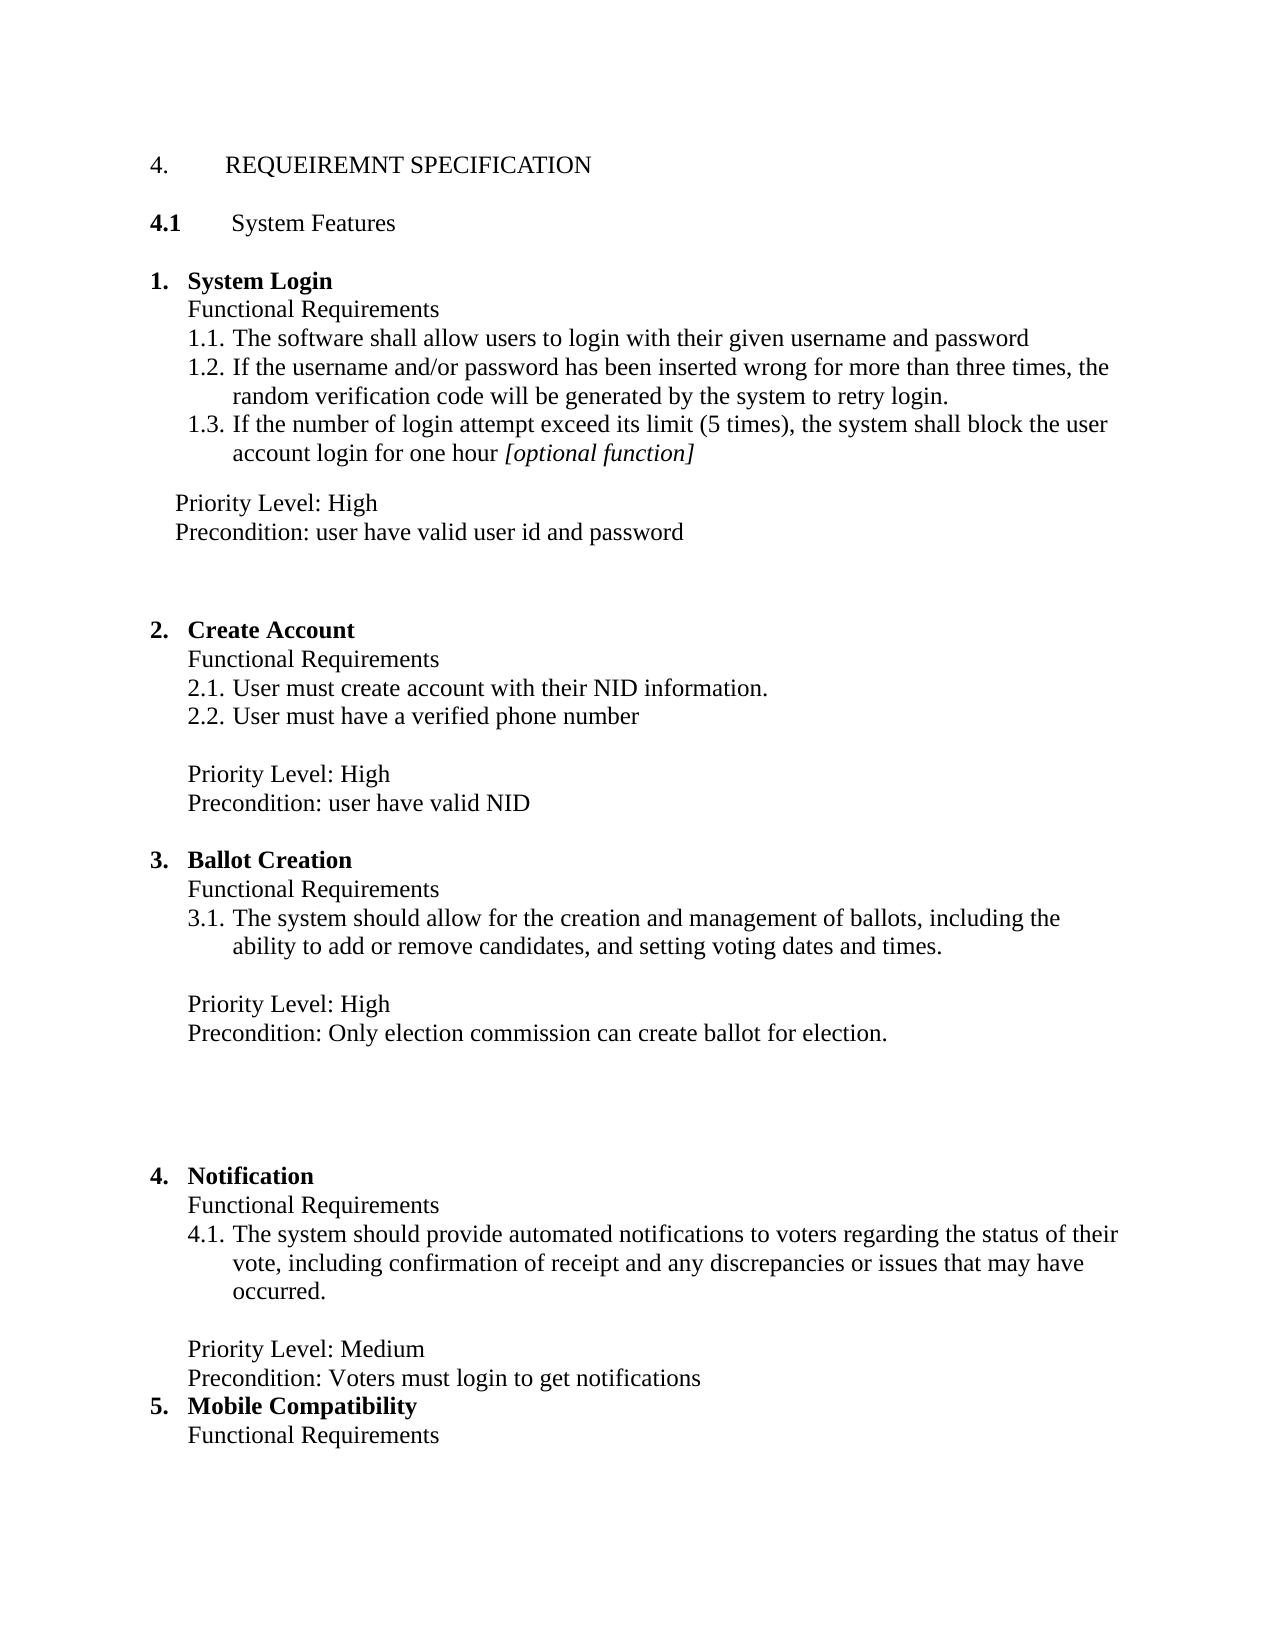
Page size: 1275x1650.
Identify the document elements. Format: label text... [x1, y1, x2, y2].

list User must create account with their NID information. [187, 673, 1125, 701]
list The software shall allow users to login with their given username and password [187, 323, 1125, 352]
list Functional Requirements [187, 874, 1125, 903]
list Priority Level: High Precondition: Only election commission can create ballot for election. [187, 989, 1125, 1046]
list Notification [150, 1161, 1125, 1190]
list Functional Requirements [187, 644, 1125, 673]
list Functional Requirements [187, 1420, 1125, 1449]
list Mobile Compatibility [150, 1391, 1125, 1420]
list If the number of login attempt exceed its limit (5 times), the system shall block the user account login for one hour [optional function] [187, 409, 1125, 467]
text Priority Level: High Precondition: user have valid user id and password [150, 488, 1125, 545]
list Functional Requirements [187, 1190, 1125, 1219]
list The system should allow for the creation and management of ballots, including the ability to add or remove candidates, and setting voting dates and times. [187, 903, 1125, 960]
subtitle System Features [150, 208, 1125, 237]
list Ballot Creation [150, 845, 1125, 874]
list Priority Level: Medium Precondition: Voters must login to get notifications [187, 1334, 1125, 1391]
list System Login Functional Requirements [150, 266, 1125, 323]
list The system should provide automated notifications to voters regarding the status of their vote, including confirmation of receipt and any discrepancies or issues that may have occurred. [187, 1219, 1125, 1305]
list If the username and/or password has been inserted wrong for more than three times, the random verification code will be generated by the system to retry login. [187, 352, 1125, 409]
list Priority Level: High Precondition: user have valid NID [187, 759, 1125, 816]
list Create Account [150, 615, 1125, 644]
list User must have a verified phone number [187, 701, 1125, 730]
subtitle REQUEIREMNT SPECIFICATION [150, 150, 1125, 179]
